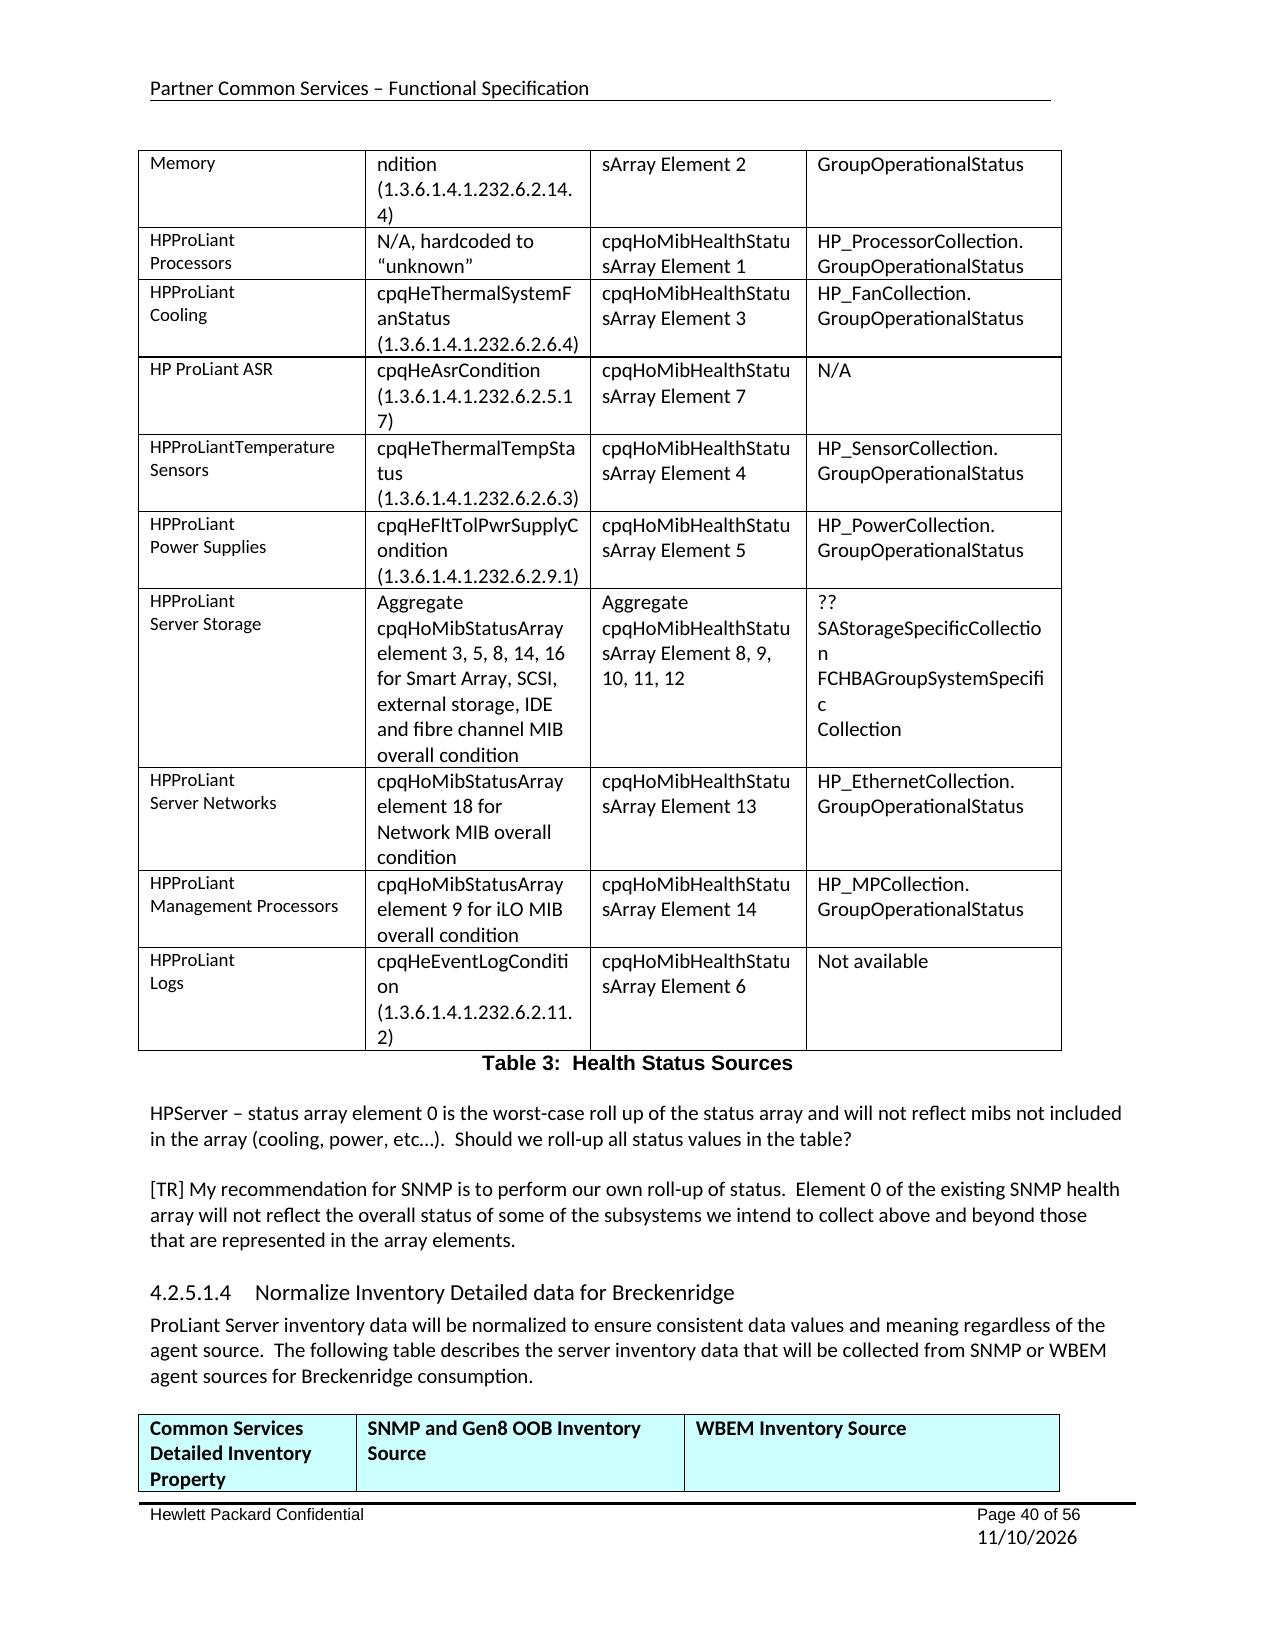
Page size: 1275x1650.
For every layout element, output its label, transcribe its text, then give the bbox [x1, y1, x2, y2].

table_cell HPProLiant Server Storage [139, 589, 365, 767]
table_cell HPProLiant Server Networks [139, 768, 365, 870]
table_cell cpqHeAsrCondition (1.3.6.1.4.1.232.6.2.5.17) [366, 358, 590, 434]
table_cell cpqHoMibHealthStatusArray Element 1 [591, 228, 806, 279]
table_header WBEM Inventory Source [685, 1415, 1059, 1491]
table_cell HPProLiant Processors [139, 228, 365, 279]
table_cell HP_EthernetCollection. GroupOperationalStatus [807, 768, 1061, 870]
table_cell Aggregate cpqHoMibHealthStatusArray Element 8, 9, 10, 11, 12 [591, 589, 806, 767]
subtitle Normalize Inventory Detailed data for Breckenridge [150, 1278, 1125, 1306]
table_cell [366, 151, 590, 227]
text [TR] My recommendation for SNMP is to perform our own roll-up of status. Element 0 of the existing SNMP health array will not reflect the overall status of some of the subsystems we intend to collect above and beyond those that are represented in the array elements. [150, 1177, 1125, 1253]
table_cell cpqHoMibStatusArray element 18 for Network MIB overall condition [366, 768, 590, 870]
table_cell HPProLiant Management Processors [139, 871, 365, 947]
table_cell cpqHoMibHealthStatusArray Element 7 [591, 358, 806, 434]
table_cell Aggregate cpqHoMibStatusArray element 3, 5, 8, 14, 16 for Smart Array, SCSI, external storage, IDE and fibre channel MIB overall condition [366, 589, 590, 767]
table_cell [807, 151, 1061, 227]
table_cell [591, 151, 806, 227]
table_cell N/A [807, 358, 1061, 434]
table_cell HP_ProcessorCollection. GroupOperationalStatus [807, 228, 1061, 279]
table_cell ?? SAStorageSpecificCollection FCHBAGroupSystemSpecific Collection [807, 589, 1061, 767]
table_header SNMP and Gen8 OOB Inventory Source [357, 1415, 684, 1491]
table_cell HP_SensorCollection. GroupOperationalStatus [807, 435, 1061, 511]
text HPServer – status array element 0 is the worst-case roll up of the status array and will not reflect mibs not included in the array (cooling, power, etc…). Should we roll-up all status values in the table? [150, 1100, 1125, 1151]
table_cell N/A, hardcoded to “unknown” [366, 228, 590, 279]
table_cell HP ProLiant Memory [139, 151, 365, 227]
table_cell Not available [807, 948, 1061, 1050]
table_cell cpqHoMibHealthStatusArray Element 4 [591, 435, 806, 511]
table_cell cpqHeFltTolPwrSupplyCondition (1.3.6.1.4.1.232.6.2.9.1) [366, 512, 590, 588]
table_cell cpqHeThermalTempStatus (1.3.6.1.4.1.232.6.2.6.3) [366, 435, 590, 511]
table_cell HPProLiant Cooling [139, 280, 365, 356]
text ProLiant Server inventory data will be normalized to ensure consistent data values and meaning regardless of the agent source. The following table describes the server inventory data that will be collected from SNMP or WBEM agent sources for Breckenridge consumption. [150, 1312, 1125, 1388]
table_cell cpqHoMibStatusArray element 9 for iLO MIB overall condition [366, 871, 590, 947]
table_cell HP_PowerCollection. GroupOperationalStatus [807, 512, 1061, 588]
table_cell cpqHoMibHealthStatusArray Element 5 [591, 512, 806, 588]
table_cell HPProLiant Logs [139, 948, 365, 1050]
table_cell cpqHoMibHealthStatusArray Element 6 [591, 948, 806, 1050]
table_header Common Services Detailed Inventory Property [139, 1415, 356, 1491]
table_cell HPProLiant Power Supplies [139, 512, 365, 588]
table_cell cpqHoMibHealthStatusArray Element 13 [591, 768, 806, 870]
table_cell HP_MPCollection. GroupOperationalStatus [807, 871, 1061, 947]
table_cell HPProLiantTemperature Sensors [139, 435, 365, 511]
table_cell HP ProLiant ASR [139, 358, 365, 434]
table_cell cpqHeThermalSystemFanStatus (1.3.6.1.4.1.232.6.2.6.4) [366, 280, 590, 356]
table_cell HP_FanCollection. GroupOperationalStatus [807, 280, 1061, 356]
table_cell cpqHoMibHealthStatusArray Element 14 [591, 871, 806, 947]
table_cell cpqHeEventLogCondition (1.3.6.1.4.1.232.6.2.11.2) [366, 948, 590, 1050]
table_cell cpqHoMibHealthStatusArray Element 3 [591, 280, 806, 356]
